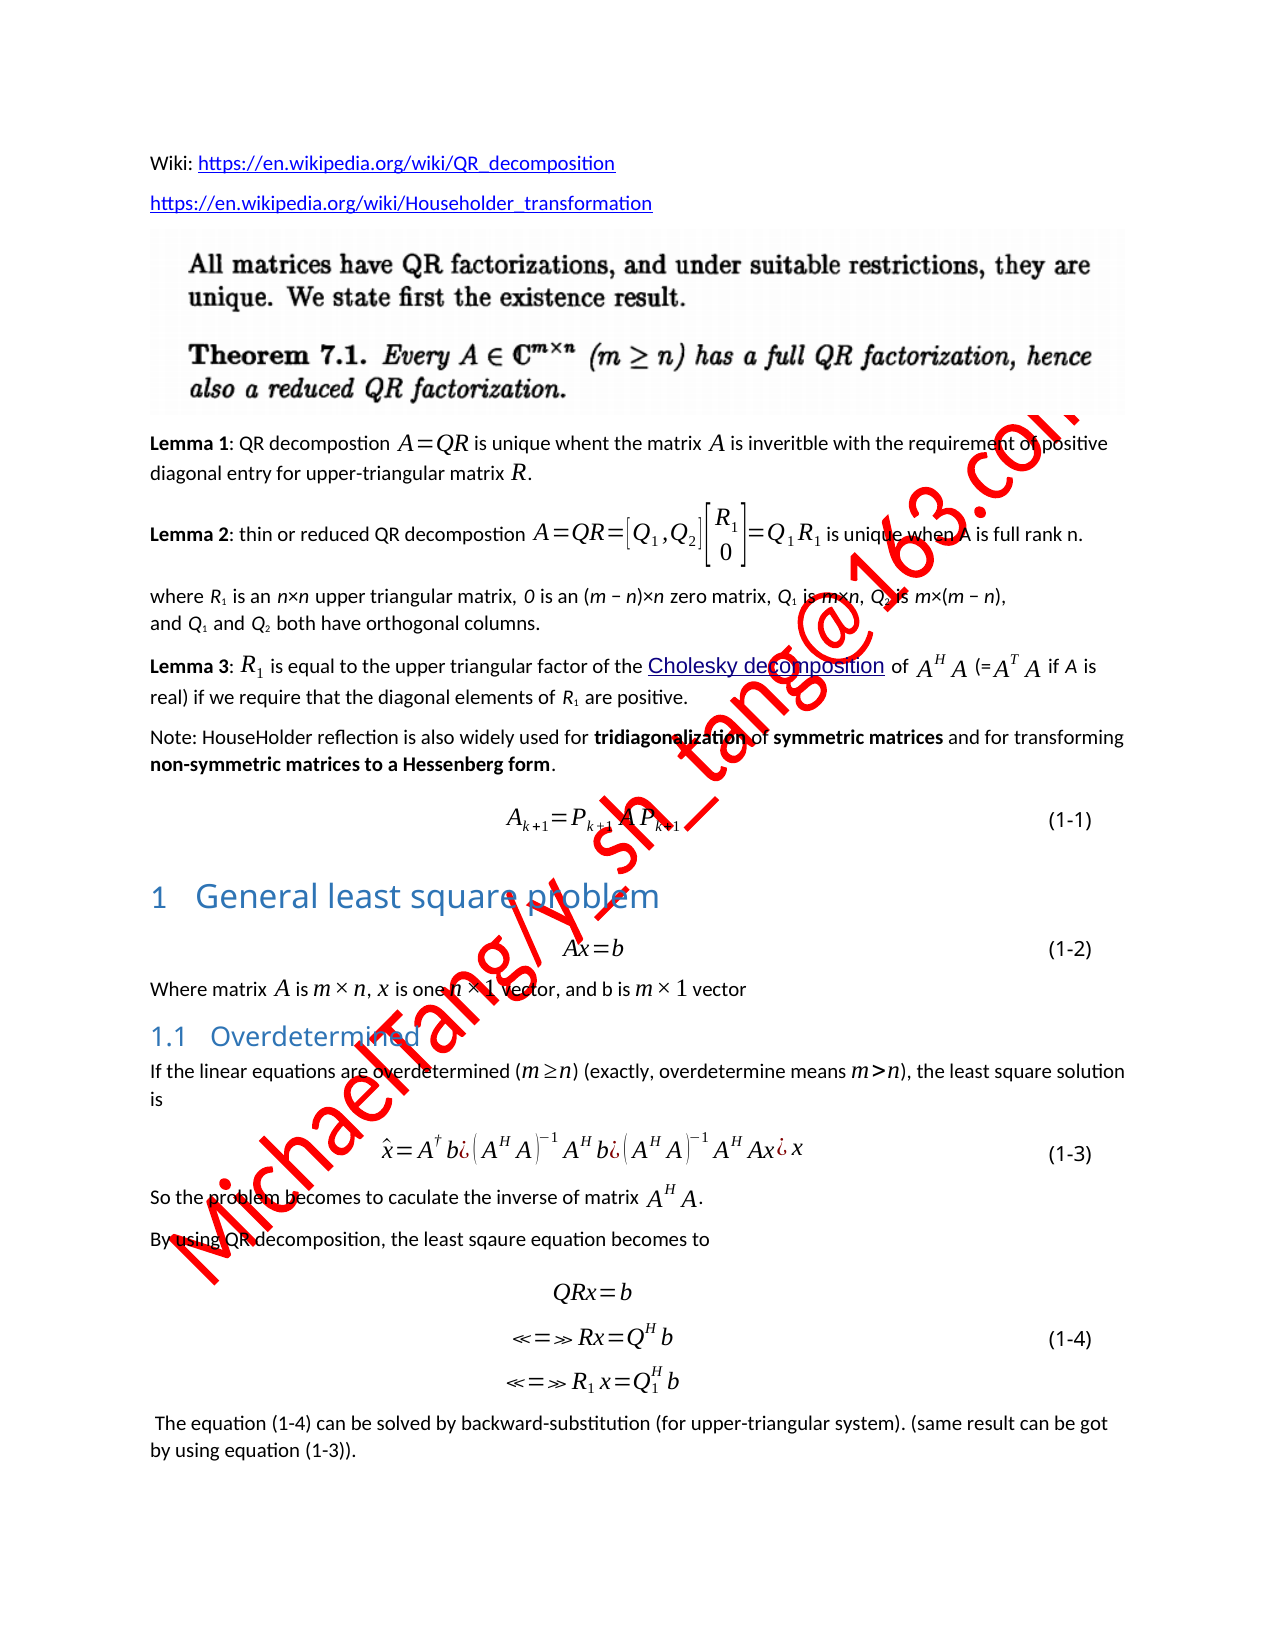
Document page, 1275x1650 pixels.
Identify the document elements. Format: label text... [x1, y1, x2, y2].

text Where matrix is , is one vector, and b is vector [150, 975, 1125, 1003]
table_header [162, 922, 1011, 975]
text So the problem becomes to caculate the inverse of matrix . [150, 1181, 1125, 1212]
table_header [162, 791, 1011, 848]
subtitle Overdetermined [150, 1017, 1125, 1054]
text where R1 is an n×n upper triangular matrix, 0 is an (m − n)×n zero matrix, Q1 is m×n, Q2 is m×(m − n), and Q1 and Q2 both have orthogonal columns. [150, 582, 1125, 636]
text By using QR decomposition, the least sqaure equation becomes to [150, 1227, 1125, 1252]
text If the linear equations are overdetermined () (exactly, overdetermine means ), the least square solution is [150, 1057, 1125, 1112]
text Lemma 2: thin or reduced QR decompostion is unique when A is full rank n. [150, 501, 1125, 568]
table_header [162, 1267, 1011, 1410]
text Lemma 3: is equal to the upper triangular factor of the Cholesky decomposition of (= if A is real) if we require that the diagonal elements of R1 are positive. [150, 650, 1125, 709]
picture [150, 229, 1125, 415]
text Lemma 1: QR decompostion is unique whent the matrix is inveritble with the requirement of positive diagonal entry for upper-triangular matrix . [150, 429, 1125, 486]
table_header [162, 1126, 1011, 1181]
text Wiki: https://en.wikipedia.org/wiki/QR_decomposition [150, 150, 1125, 175]
subtitle General least square problem [150, 873, 1125, 918]
text https://en.wikipedia.org/wiki/Householder_transformation [150, 190, 1125, 215]
text Note: HouseHolder reflection is also widely used for tridiagonalization of symmetric matrices and for transforming non-symmetric matrices to a Hessenberg form. [150, 724, 1125, 777]
